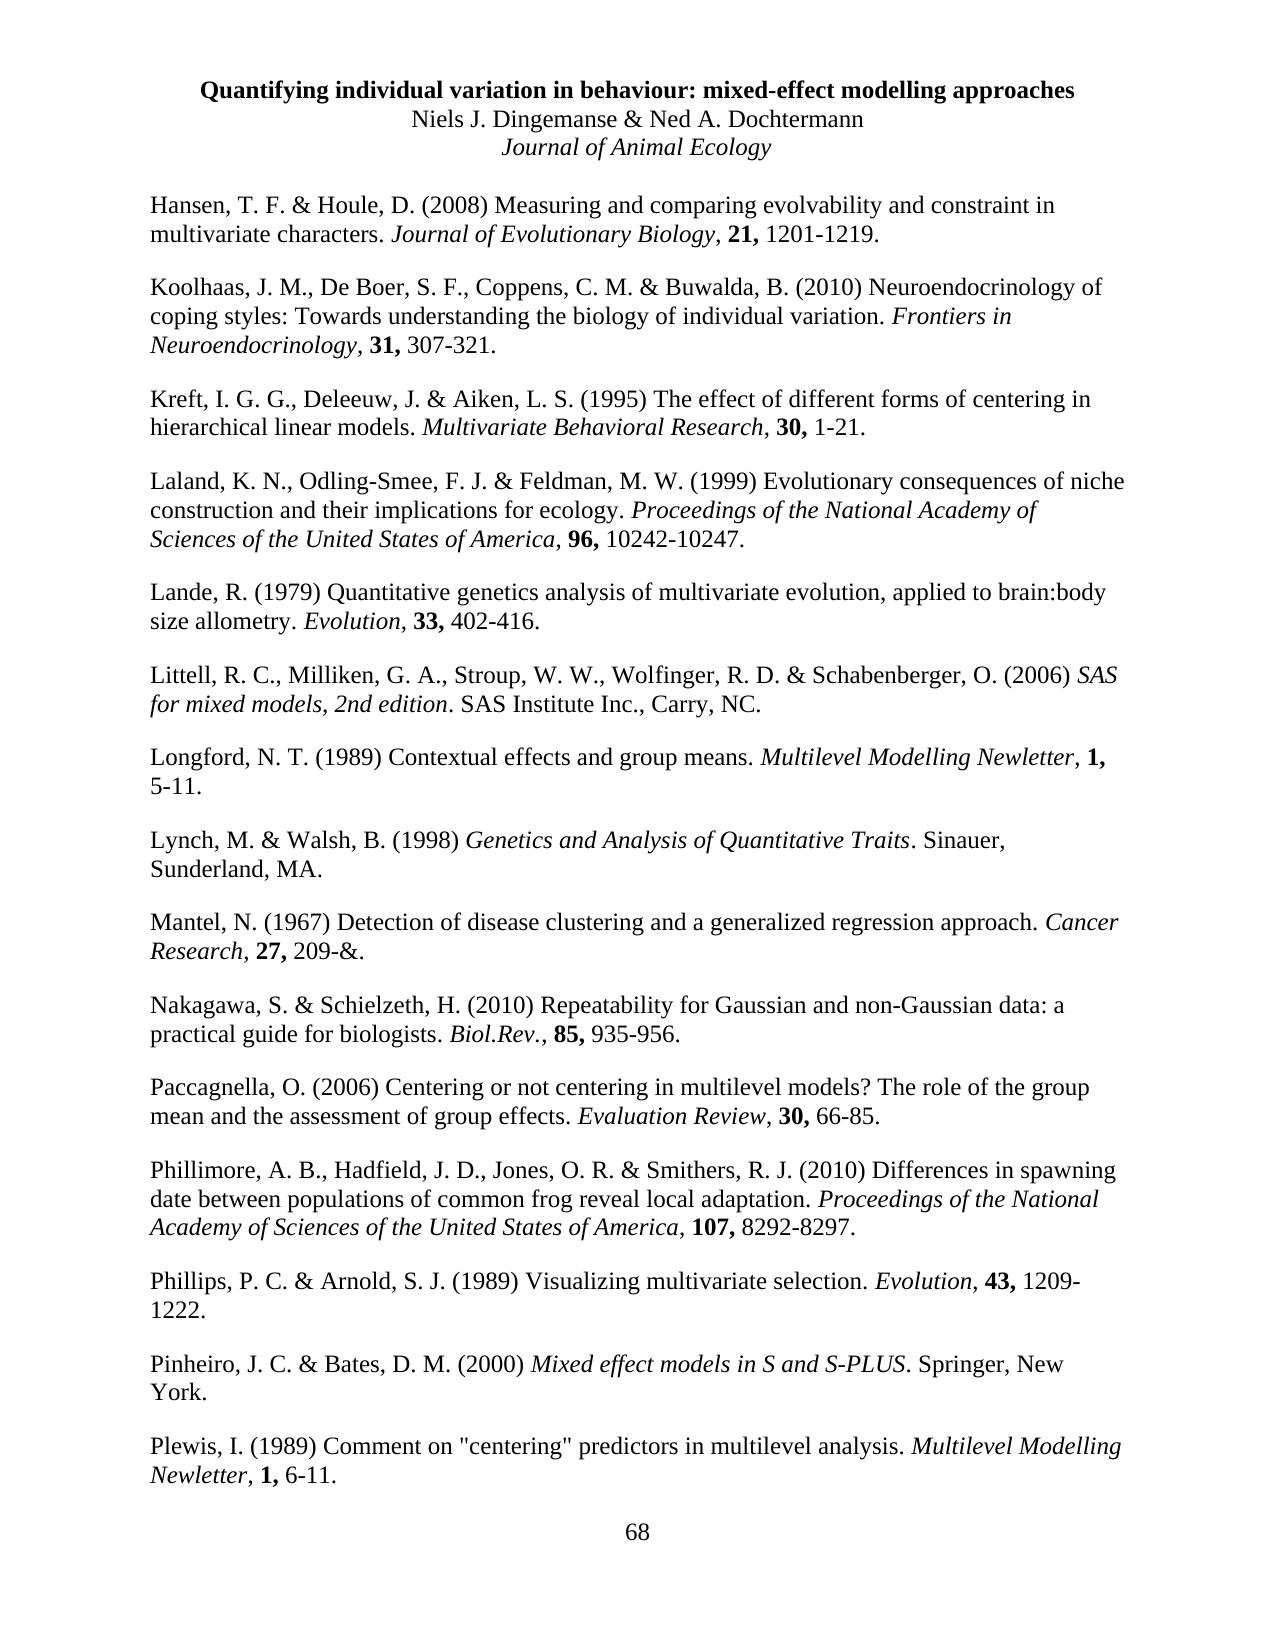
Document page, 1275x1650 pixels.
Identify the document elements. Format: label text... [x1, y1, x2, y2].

text Koolhaas, J. M., De Boer, S. F., Coppens, C. M. & Buwalda, B. (2010) Neuroendocrinology of coping styles: Towards understanding the biology of individual variation. Frontiers in Neuroendocrinology, 31, 307-321. [150, 272, 1125, 359]
text Pinheiro, J. C. & Bates, D. M. (2000) Mixed effect models in S and S-PLUS. Springer, New York. [150, 1349, 1125, 1406]
text Kreft, I. G. G., Deleeuw, J. & Aiken, L. S. (1995) The effect of different forms of centering in hierarchical linear models. Multivariate Behavioral Research, 30, 1-21. [150, 384, 1125, 441]
text Nakagawa, S. & Schielzeth, H. (2010) Repeatability for Gaussian and non-Gaussian data: a practical guide for biologists. Biol.Rev., 85, 935-956. [150, 990, 1125, 1047]
text Lynch, M. & Walsh, B. (1998) Genetics and Analysis of Quantitative Traits. Sinauer, Sunderland, MA. [150, 825, 1125, 882]
text Mantel, N. (1967) Detection of disease clustering and a generalized regression approach. Cancer Research, 27, 209-&. [150, 907, 1125, 965]
text Phillips, P. C. & Arnold, S. J. (1989) Visualizing multivariate selection. Evolution, 43, 1209-1222. [150, 1266, 1125, 1324]
text Plewis, I. (1989) Comment on "centering" predictors in multilevel analysis. Multilevel Modelling Newletter, 1, 6-11. [150, 1431, 1125, 1489]
text Paccagnella, O. (2006) Centering or not centering in multilevel models? The role of the group mean and the assessment of group effects. Evaluation Review, 30, 66-85. [150, 1072, 1125, 1130]
text Laland, K. N., Odling-Smee, F. J. & Feldman, M. W. (1999) Evolutionary consequences of niche construction and their implications for ecology. Proceedings of the National Academy of Sciences of the United States of America, 96, 10242-10247. [150, 466, 1125, 552]
text Littell, R. C., Milliken, G. A., Stroup, W. W., Wolfinger, R. D. & Schabenberger, O. (2006) SAS for mixed models, 2nd edition. SAS Institute Inc., Carry, NC. [150, 660, 1125, 717]
text Lande, R. (1979) Quantitative genetics analysis of multivariate evolution, applied to brain:body size allometry. Evolution, 33, 402-416. [150, 577, 1125, 635]
text Phillimore, A. B., Hadfield, J. D., Jones, O. R. & Smithers, R. J. (2010) Differences in spawning date between populations of common frog reveal local adaptation. Proceedings of the National Academy of Sciences of the United States of America, 107, 8292-8297. [150, 1155, 1125, 1241]
text Longford, N. T. (1989) Contextual effects and group means. Multilevel Modelling Newletter, 1, 5-11. [150, 742, 1125, 800]
text Hansen, T. F. & Houle, D. (2008) Measuring and comparing evolvability and constraint in multivariate characters. Journal of Evolutionary Biology, 21, 1201-1219. [150, 190, 1125, 247]
